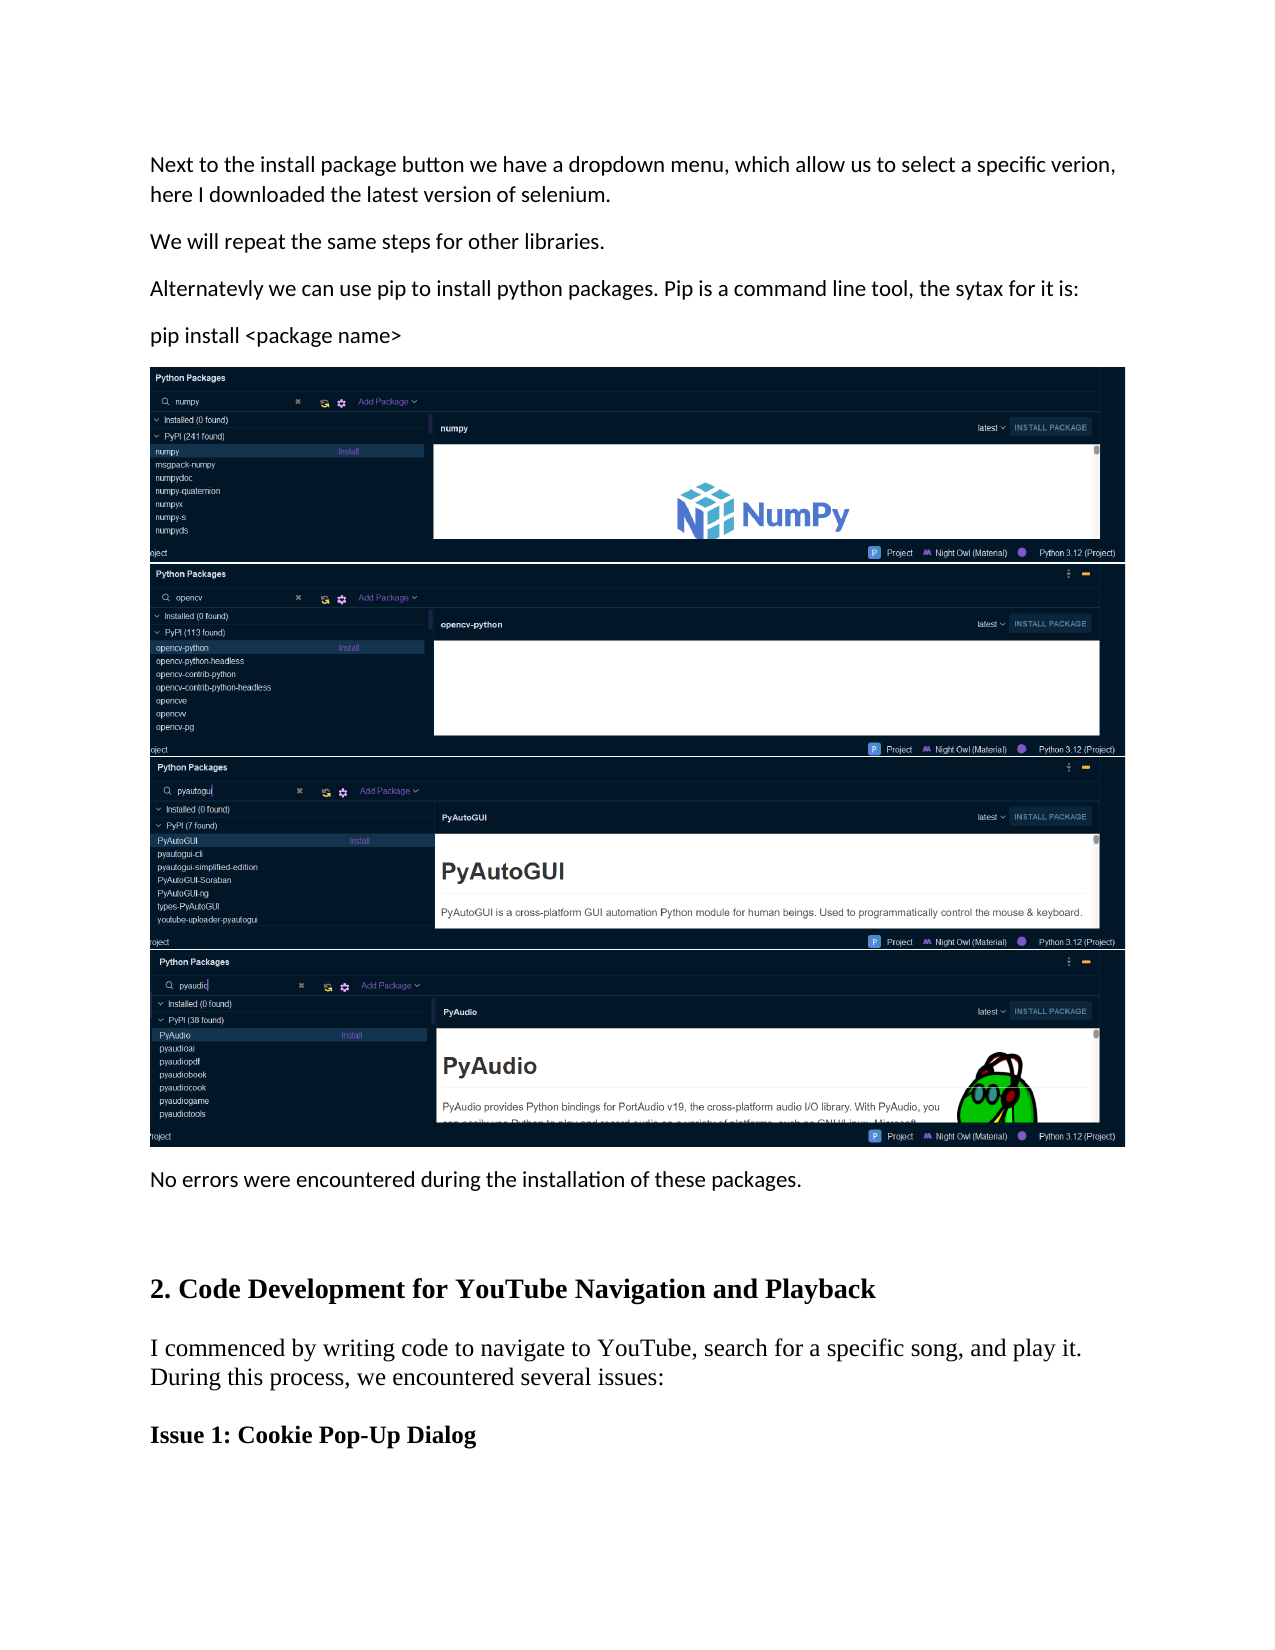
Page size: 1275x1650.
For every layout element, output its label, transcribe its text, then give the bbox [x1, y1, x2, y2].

picture [150, 757, 1125, 949]
text Next to the install package button we have a dropdown menu, which allow us to select a specific verion, here I downloaded the latest version of selenium. [150, 150, 1125, 208]
text I commenced by writing code to navigate to YouTube, search for a specific song, and play it. During this process, we encountered several issues: [150, 1333, 1125, 1391]
picture [150, 564, 1125, 756]
picture [150, 367, 1125, 562]
picture [150, 950, 1125, 1147]
text No errors were encountered during the installation of these packages. [150, 1166, 1125, 1193]
text pip install <package name> [150, 321, 1125, 349]
text Alternatevly we can use pip to install python packages. Pip is a command line tool, the sytax for it is: [150, 274, 1125, 302]
text 2. Code Development for YouTube Navigation and Playback [150, 1272, 1125, 1304]
text We will repeat the same steps for other libraries. [150, 227, 1125, 255]
text Issue 1: Cookie Pop-Up Dialog [150, 1420, 1125, 1449]
